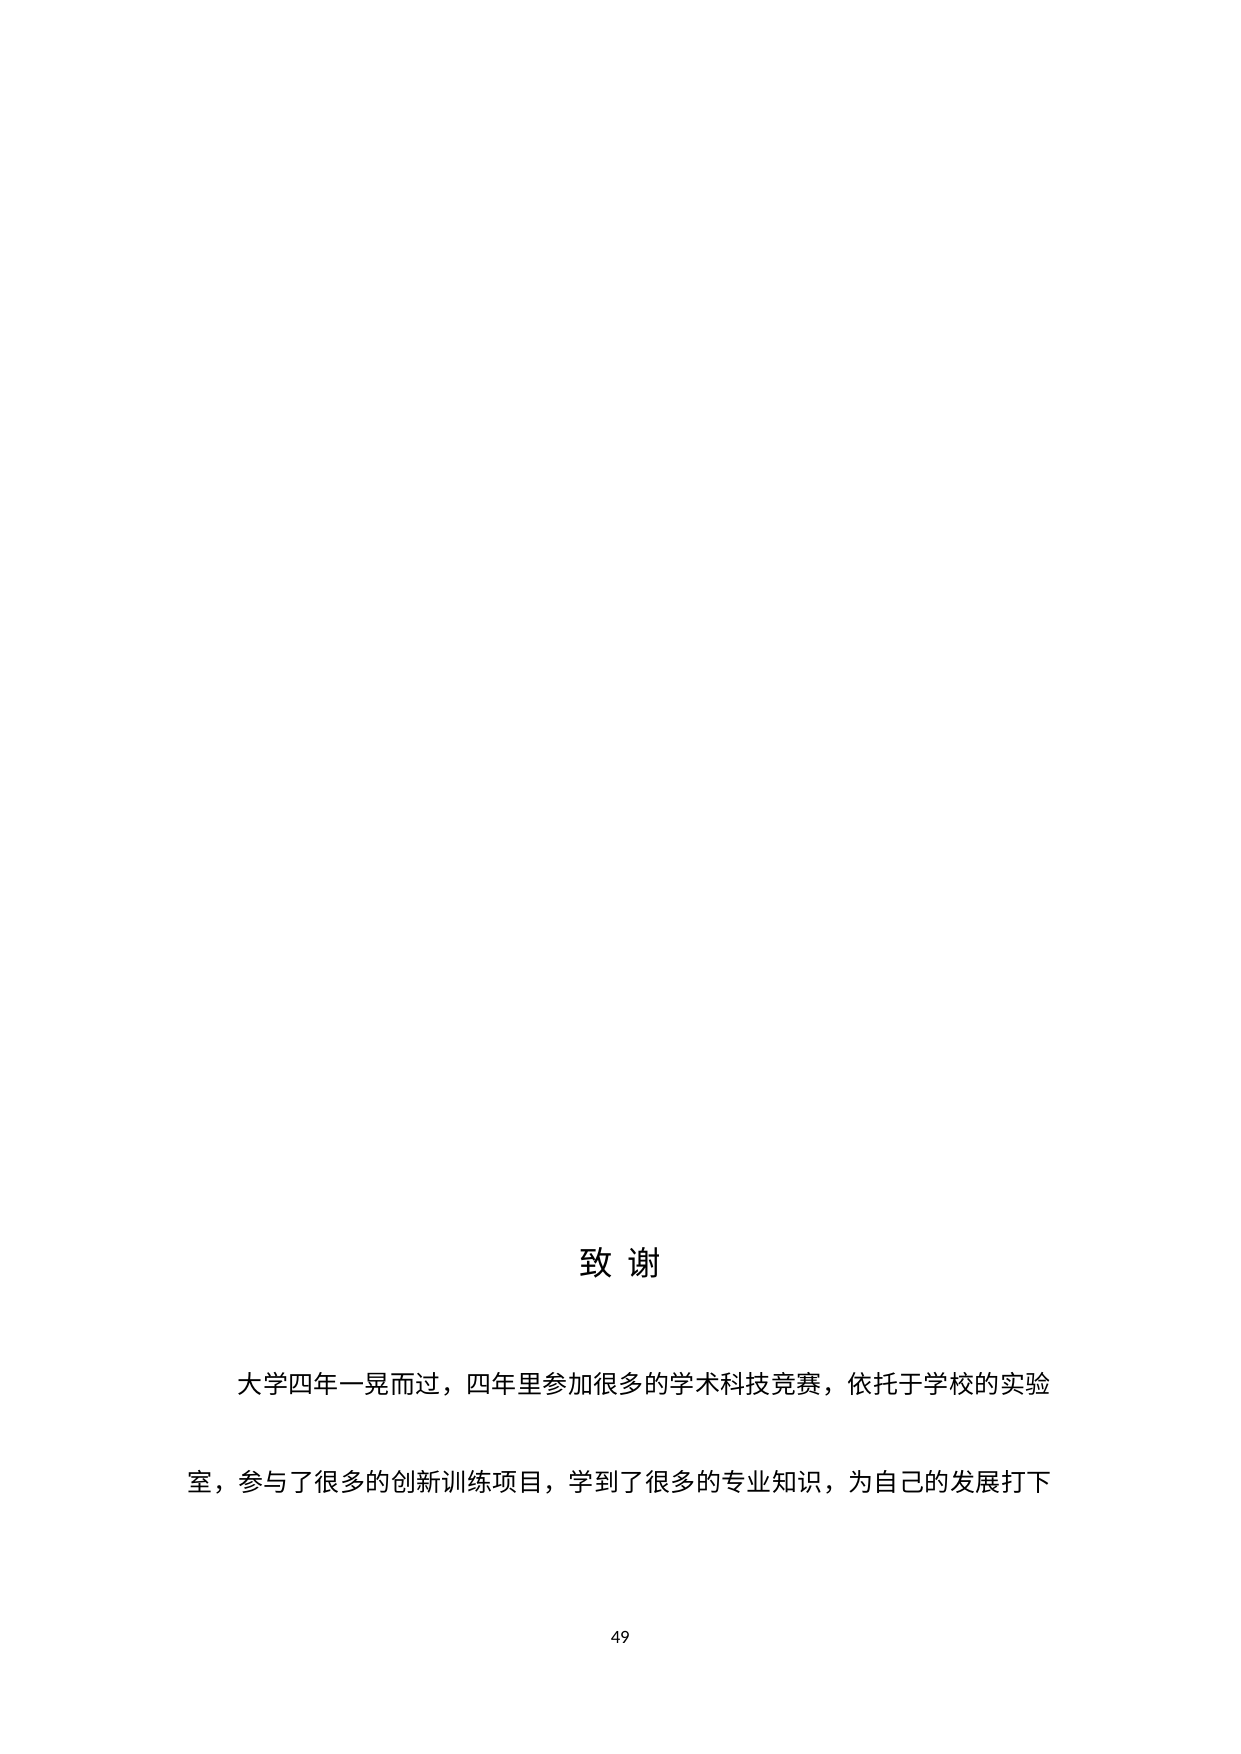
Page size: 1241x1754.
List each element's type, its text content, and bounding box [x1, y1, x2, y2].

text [187, 1350, 1053, 1513]
subtitle 致 谢 [187, 1229, 1053, 1294]
